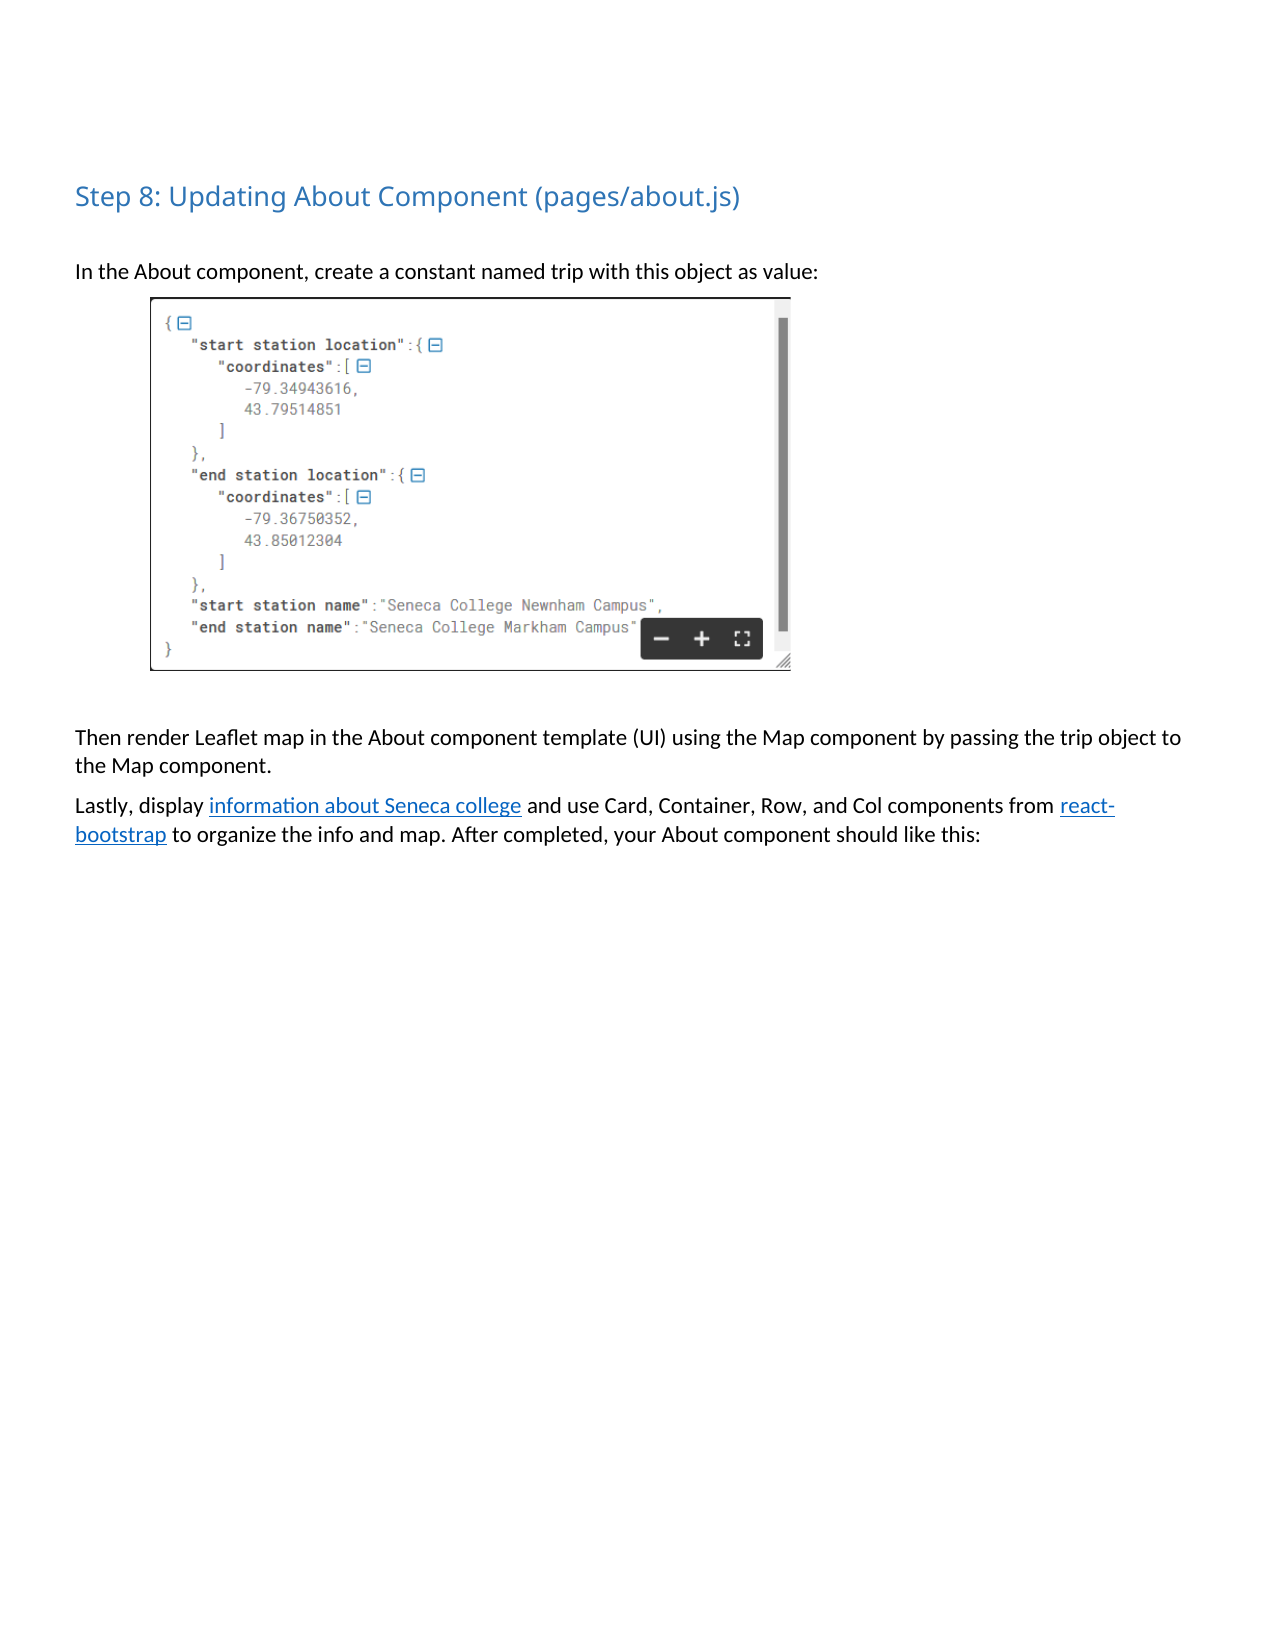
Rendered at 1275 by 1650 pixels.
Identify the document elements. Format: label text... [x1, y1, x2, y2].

text Lastly, display information about Seneca college and use Card, Container, Row, and Col components from react-bootstrap to organize the info and map. After completed, your About component should like this: [75, 792, 1200, 848]
text Then render Leaflet map in the About component template (UI) using the Map component by passing the trip object to the Map component. [75, 723, 1200, 779]
subtitle Step 8: Updating About Component (pages/about.js) [75, 177, 1200, 214]
text In the About component, create a constant named trip with this object as value: [75, 257, 1200, 285]
picture [150, 297, 791, 671]
